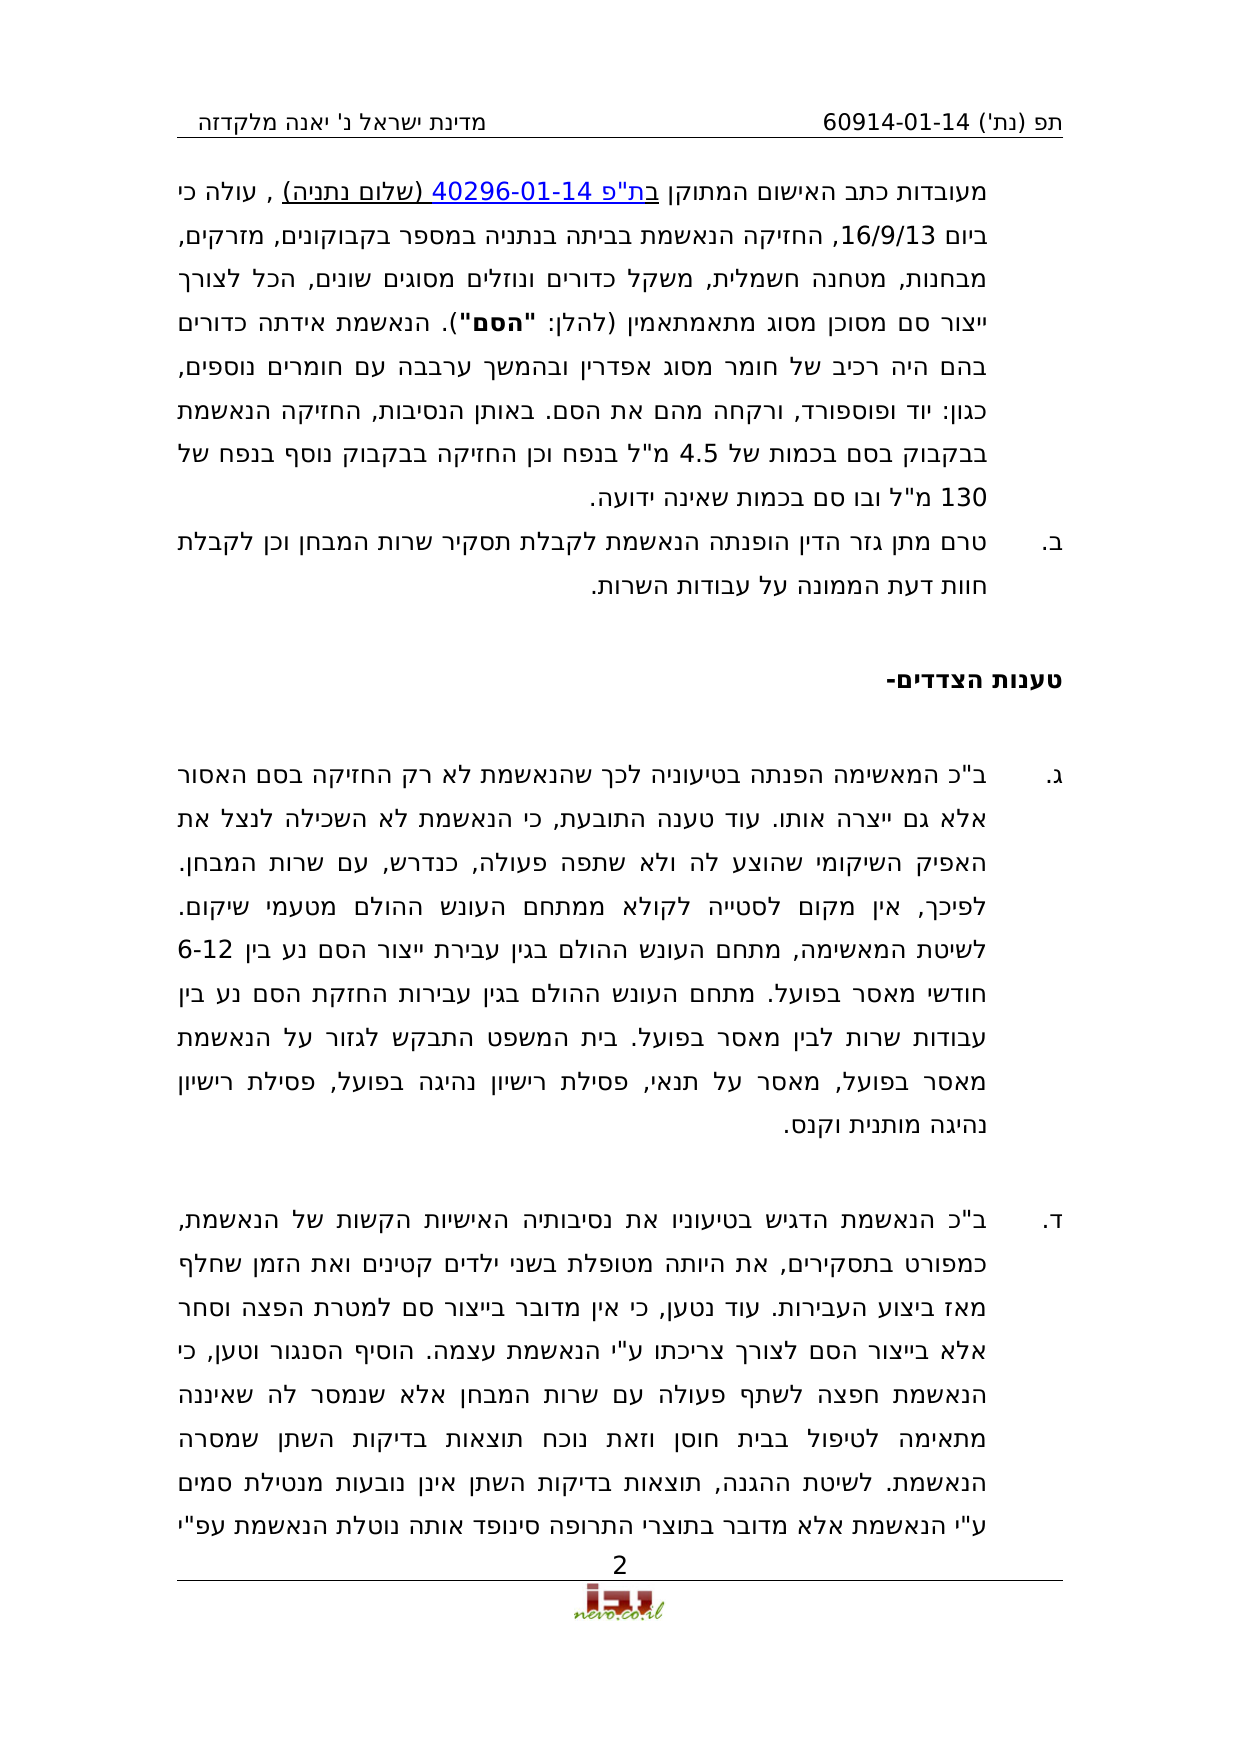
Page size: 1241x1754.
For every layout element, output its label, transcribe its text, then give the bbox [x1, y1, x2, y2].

text ב. טרם מתן גזר הדין הופנתה הנאשמת לקבלת תסקיר שרות המבחן וכן לקבלת חוות דעת הממונה על עבודות השרות. [177, 527, 1063, 600]
text מעובדות כתב האישום המתוקן בת"פ 40296-01-14 (שלום נתניה) , עולה כי ביום 16/9/13, החזיקה הנאשמת בביתה בנתניה במספר בקבוקונים, מזרקים, מבחנות, מטחנה חשמלית, משקל כדורים ונוזלים מסוגים שונים, הכל לצורך ייצור סם מסוכן מסוג מתאמתאמין (להלן: "הסם"). הנאשמת אידתה כדורים בהם היה רכיב של חומר מסוג אפדרין ובהמשך ערבבה עם חומרים נוספים, כגון: יוד ופוספורד, ורקחה מהם את הסם. באותן הנסיבות, החזיקה הנאשמת בבקבוק בסם בכמות של 4.5 מ"ל בנפח וכן החזיקה בבקבוק נוסף בנפח של 130 מ"ל ובו סם בכמות שאינה ידועה. [177, 177, 988, 513]
picture [574, 1583, 666, 1621]
text טענות הצדדים- [177, 666, 1063, 695]
text ג. ב"כ המאשימה הפנתה בטיעוניה לכך שהנאשמת לא רק החזיקה בסם האסור אלא גם ייצרה אותו. עוד טענה התובעת, כי הנאשמת לא השכילה לנצל את האפיק השיקומי שהוצע לה ולא שתפה פעולה, כנדרש, עם שרות המבחן. לפיכך, אין מקום לסטייה לקולא ממתחם העונש ההולם מטעמי שיקום. לשיטת המאשימה, מתחם העונש ההולם בגין עבירת ייצור הסם נע בין 6-12 חודשי מאסר בפועל. מתחם העונש ההולם בגין עבירות החזקת הסם נע בין עבודות שרות לבין מאסר בפועל. בית המשפט התבקש לגזור על הנאשמת מאסר בפועל, מאסר על תנאי, פסילת רישיון נהיגה בפועל, פסילת רישיון נהיגה מותנית וקנס. [177, 761, 1063, 1140]
